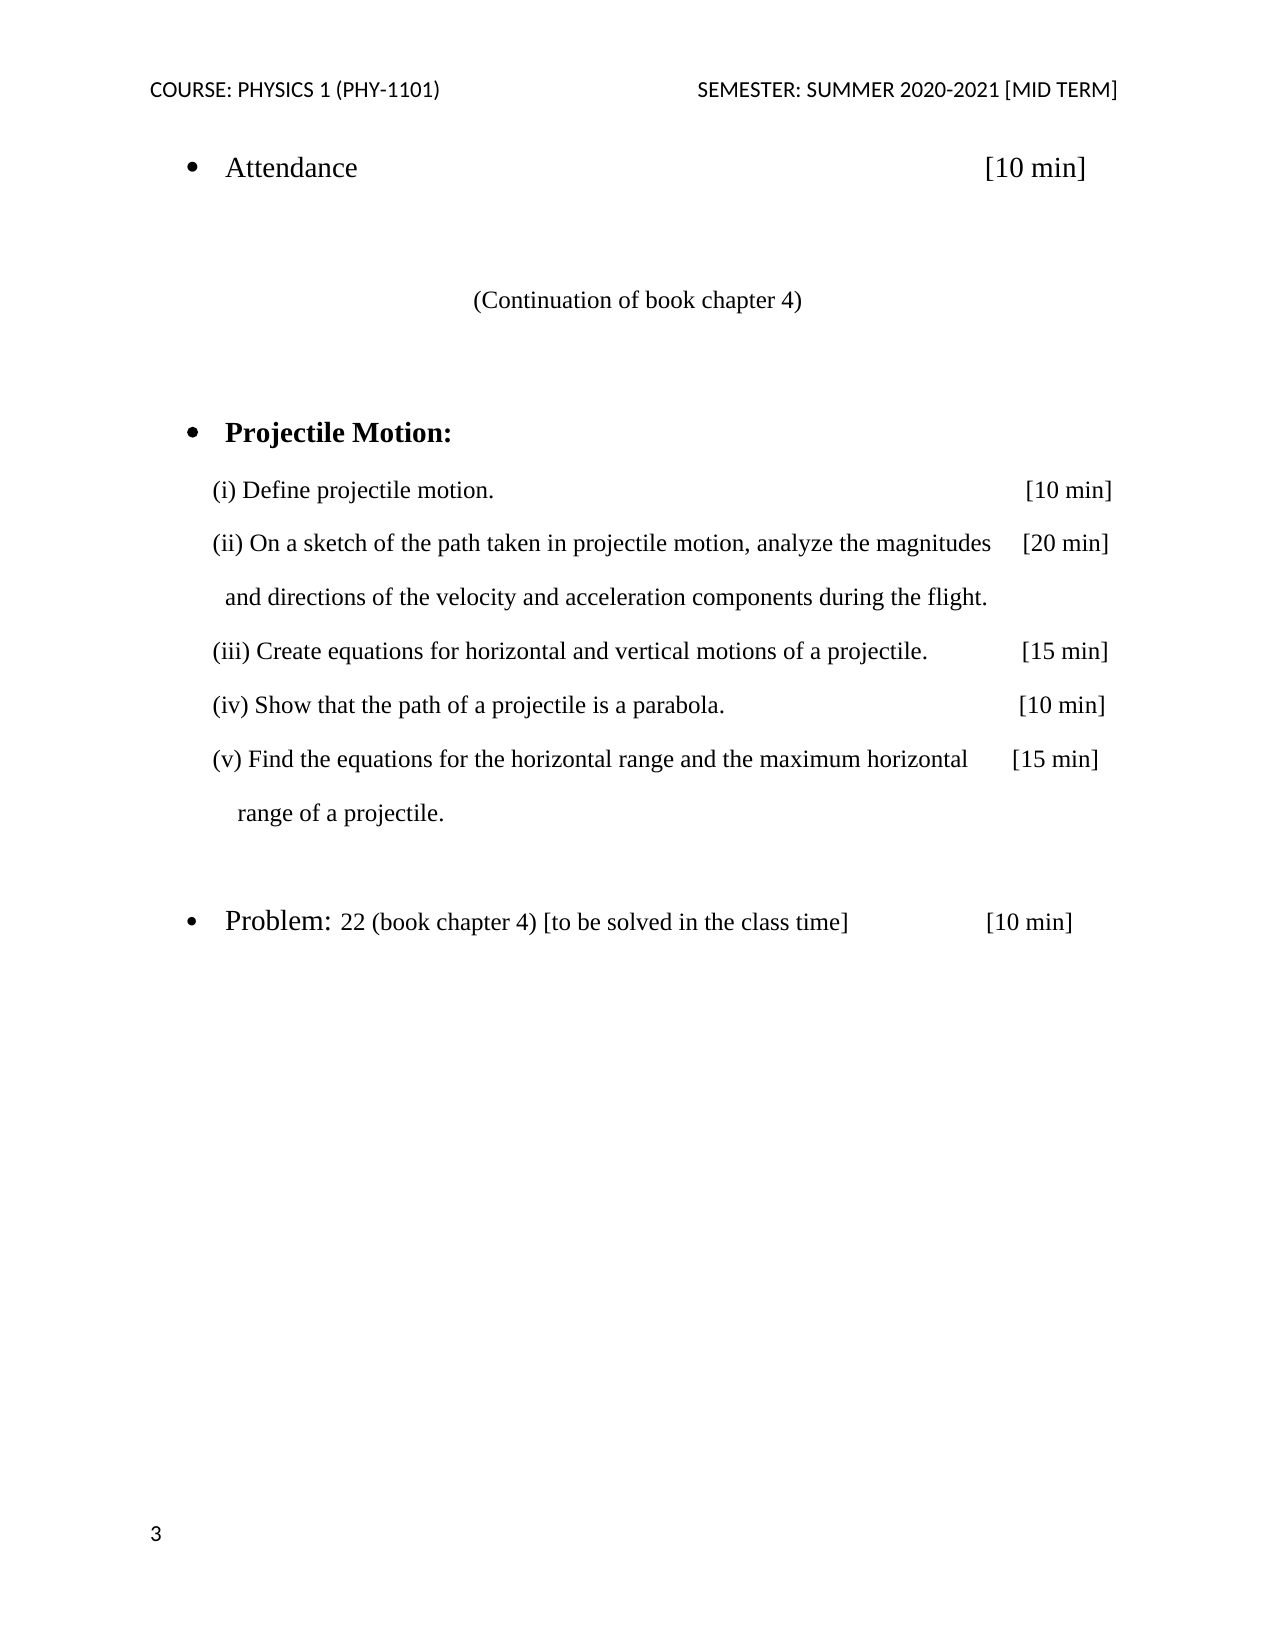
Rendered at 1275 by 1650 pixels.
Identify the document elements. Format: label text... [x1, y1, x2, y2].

text (v) Find the equations for the horizontal range and the maximum horizontal [15 min] [150, 744, 1125, 773]
text and directions of the velocity and acceleration components during the flight. [150, 582, 1125, 611]
text (ii) On a sketch of the path taken in projectile motion, analyze the magnitudes [20 min] [150, 528, 1125, 557]
text range of a projectile. [150, 798, 1125, 827]
list Projectile Motion: [187, 415, 1125, 449]
list Attendance [10 min] [187, 150, 1125, 184]
text (i) Define projectile motion. [10 min] [150, 475, 1125, 503]
text (Continuation of book chapter 4) [150, 285, 1125, 314]
text (iii) Create equations for horizontal and vertical motions of a projectile. [15 min] [150, 636, 1125, 665]
text (iv) Show that the path of a projectile is a parabola. [10 min] [150, 690, 1125, 719]
list Problem: 22 (book chapter 4) [to be solved in the class time] [10 min] [187, 903, 1125, 936]
